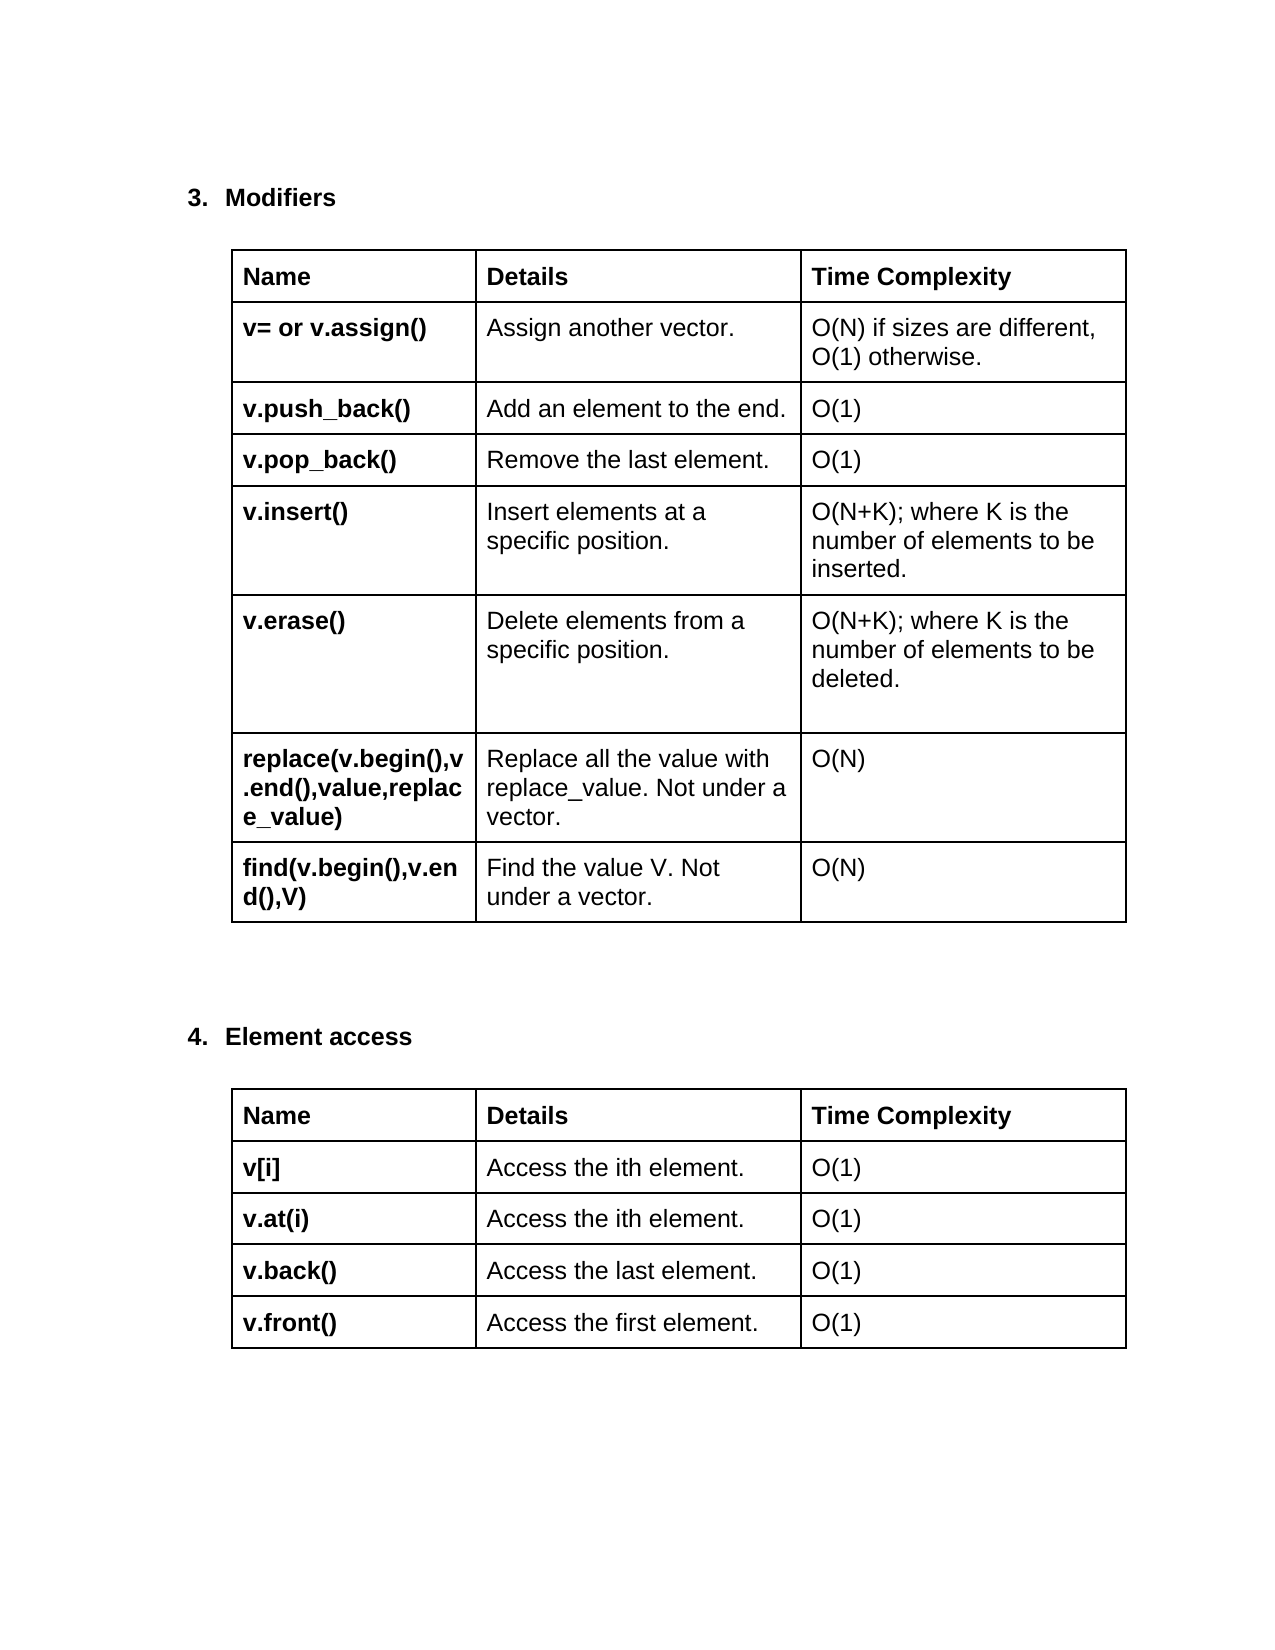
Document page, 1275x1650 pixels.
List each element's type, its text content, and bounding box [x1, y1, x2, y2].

table_cell Replace all the value with replace_value. Not under a vector. [477, 734, 800, 841]
table_cell v.at(i) [233, 1194, 475, 1243]
table_cell O(N) [802, 734, 1125, 841]
table_cell Assign another vector. [477, 303, 800, 381]
table_header Time Complexity [802, 251, 1125, 301]
table_cell Access the last element. [477, 1245, 800, 1295]
list Element access [187, 1022, 1125, 1051]
table_cell v.push_back() [233, 383, 475, 433]
table_cell v.back() [233, 1245, 475, 1295]
table_cell v.erase() [233, 596, 475, 732]
table_cell O(N+K); where K is the number of elements to be deleted. [802, 596, 1125, 732]
table_header Details [477, 251, 800, 301]
table_cell Find the value V. Not under a vector. [477, 843, 800, 921]
table_cell O(N+K); where K is the number of elements to be inserted. [802, 487, 1125, 594]
table_cell O(1) [802, 1297, 1125, 1347]
table_cell v[i] [233, 1142, 475, 1192]
table_cell O(1) [802, 435, 1125, 484]
table_cell Access the first element. [477, 1297, 800, 1347]
table_cell Remove the last element. [477, 435, 800, 484]
table_cell O(1) [802, 1142, 1125, 1192]
table_cell Access the ith element. [477, 1194, 800, 1243]
table_cell O(N) [802, 843, 1125, 921]
table_cell Add an element to the end. [477, 383, 800, 433]
table_cell O(1) [802, 1194, 1125, 1243]
table_cell Delete elements from a specific position. [477, 596, 800, 732]
table_cell find(v.begin(),v.end(),V) [233, 843, 475, 921]
table_cell v.pop_back() [233, 435, 475, 484]
table_header Name [233, 1090, 475, 1140]
table_cell Insert elements at a specific position. [477, 487, 800, 594]
table_header Name [233, 251, 475, 301]
table_cell O(1) [802, 1245, 1125, 1295]
table_cell v.insert() [233, 487, 475, 594]
table_header Time Complexity [802, 1090, 1125, 1140]
table_cell v.front() [233, 1297, 475, 1347]
list Modifiers [187, 183, 1125, 212]
table_cell O(N) if sizes are different, O(1) otherwise. [802, 303, 1125, 381]
table_cell O(1) [802, 383, 1125, 433]
table_cell v= or v.assign() [233, 303, 475, 381]
table_cell replace(v.begin(),v.end(),value,replace_value) [233, 734, 475, 841]
table_cell Access the ith element. [477, 1142, 800, 1192]
table_header Details [477, 1090, 800, 1140]
